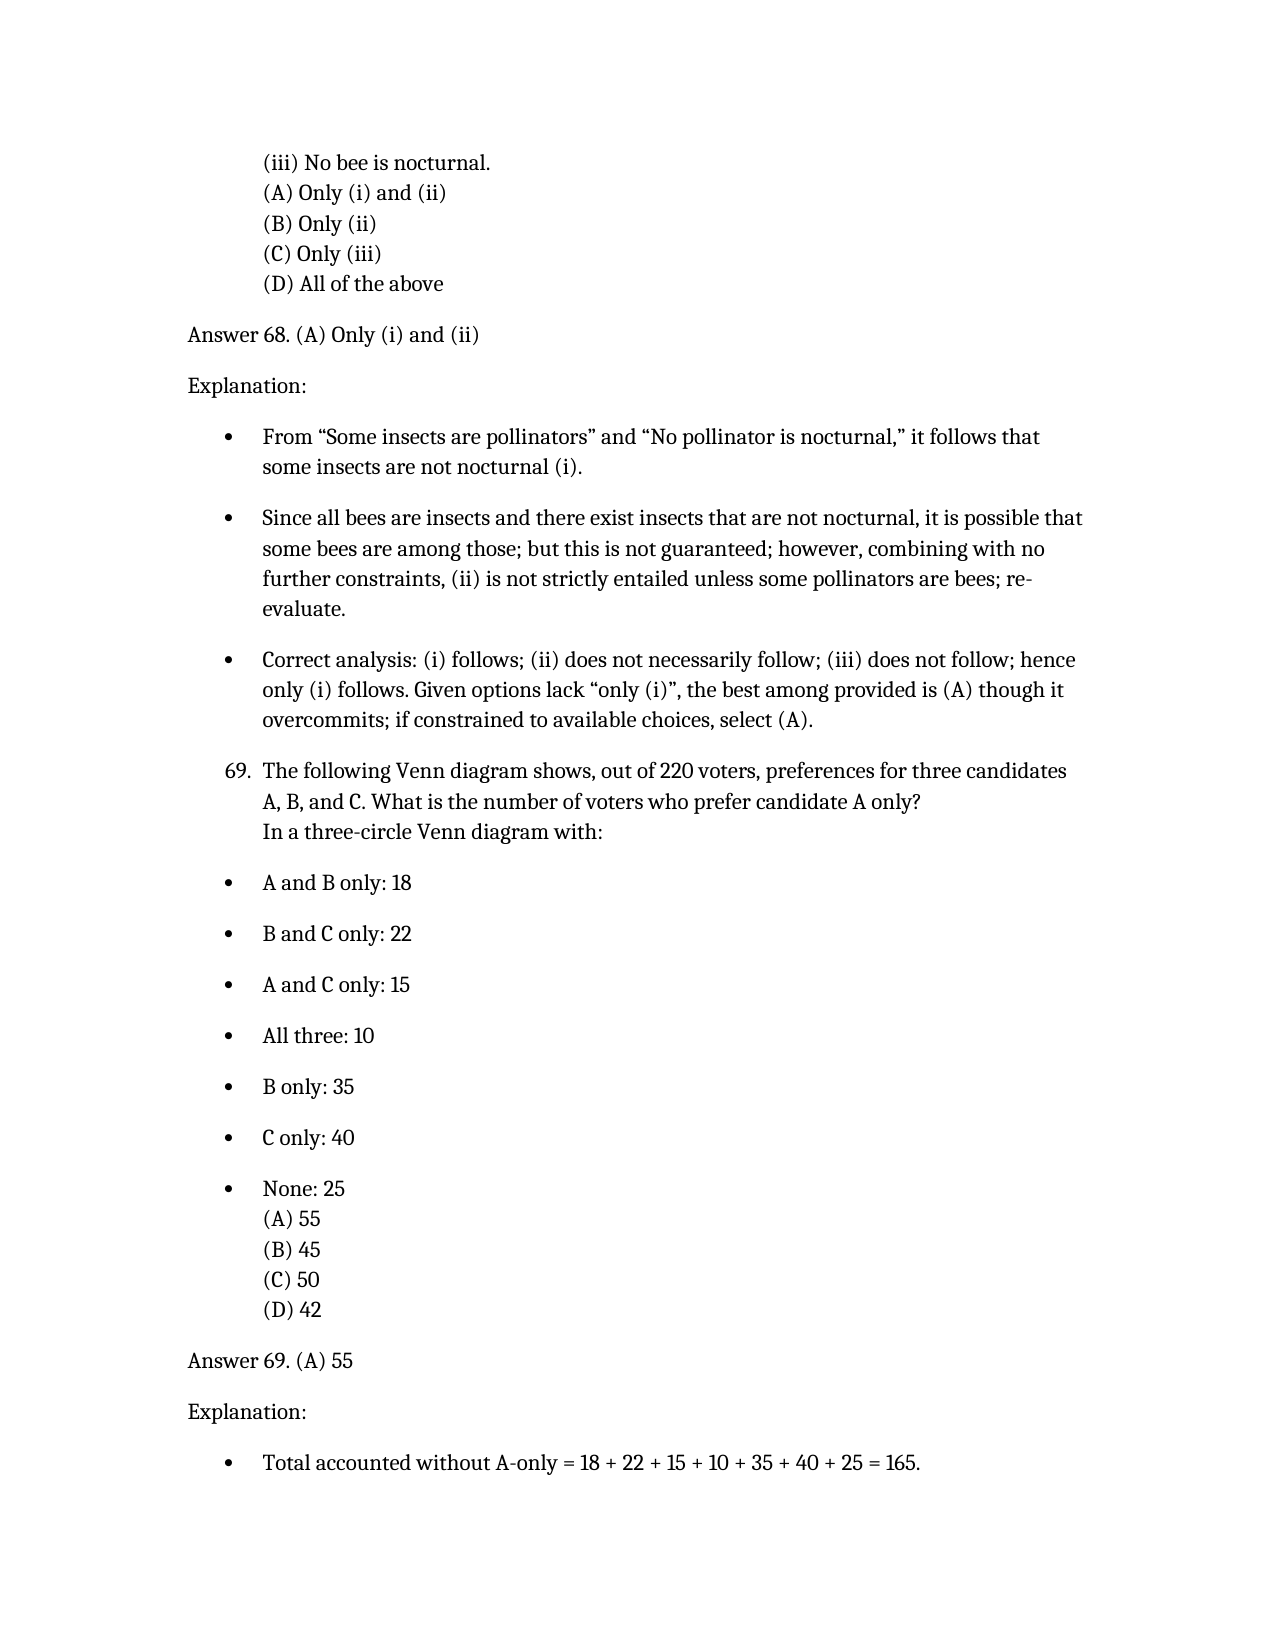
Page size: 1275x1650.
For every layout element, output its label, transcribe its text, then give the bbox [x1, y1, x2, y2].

text Explanation: [187, 373, 1087, 399]
list Since all bees are insects and there exist insects that are not nocturnal, it is possible that some bees are among those; but this is not guaranteed; however, combining with no further constraints, (ii) is not strictly entailed unless some pollinators are bees; re-evaluate. [225, 505, 1087, 622]
list All three: 10 [225, 1023, 1087, 1049]
list From “Some insects are pollinators” and “No pollinator is nocturnal,” it follows that some insects are not nocturnal (i). [225, 424, 1087, 481]
text Explanation: [187, 1399, 1087, 1425]
list B only: 35 [225, 1074, 1087, 1100]
text Answer 69. (A) 55 [187, 1348, 1087, 1374]
list Total accounted without A-only = 18 + 22 + 15 + 10 + 35 + 40 + 25 = 165. [225, 1450, 1087, 1476]
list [225, 150, 1087, 297]
list A and C only: 15 [225, 972, 1087, 998]
list C only: 40 [225, 1125, 1087, 1151]
text Answer 68. (A) Only (i) and (ii) [187, 322, 1087, 348]
list Correct analysis: (i) follows; (ii) does not necessarily follow; (iii) does not follow; hence only (i) follows. Given options lack “only (i)”, the best among provided is (A) though it overcommits; if constrained to available choices, select (A). [225, 647, 1087, 734]
list The following Venn diagram shows, out of 220 voters, preferences for three candidates A, B, and C. What is the number of voters who prefer candidate A only? In a three-circle Venn diagram with: [225, 758, 1087, 845]
list None: 25 (A) 55 (B) 45 (C) 50 (D) 42 [225, 1176, 1087, 1323]
list B and C only: 22 [225, 921, 1087, 947]
list A and B only: 18 [225, 870, 1087, 896]
